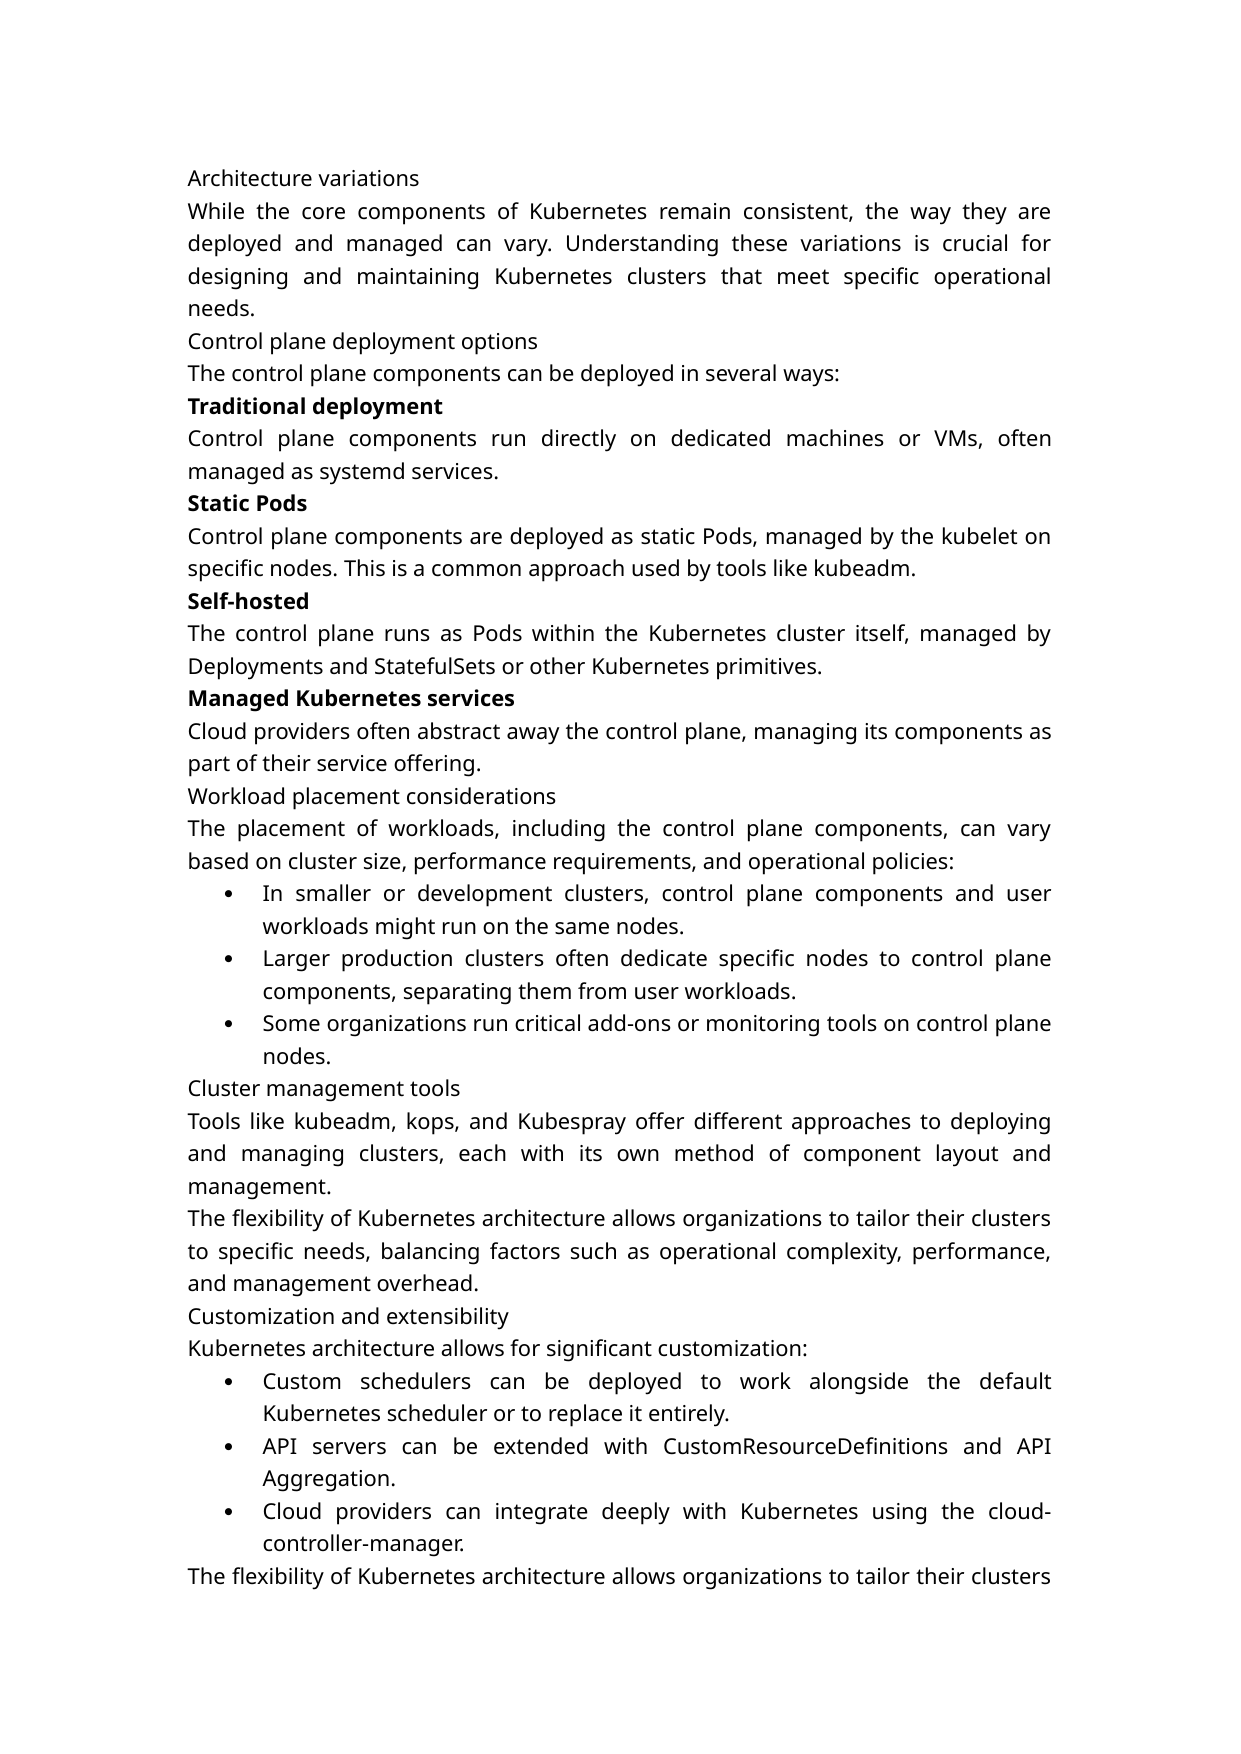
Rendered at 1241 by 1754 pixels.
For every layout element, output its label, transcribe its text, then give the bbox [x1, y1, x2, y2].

text The placement of workloads, including the control plane components, can vary based on cluster size, performance requirements, and operational policies: [187, 812, 1053, 877]
text While the core components of Kubernetes remain consistent, the way they are deployed and managed can vary. Understanding these variations is crucial for designing and maintaining Kubernetes clusters that meet specific operational needs. [187, 194, 1053, 324]
text Self-hosted [187, 584, 1053, 617]
text Cloud providers often abstract away the control plane, managing its components as part of their service offering. [187, 714, 1053, 779]
text Tools like kubeadm, kops, and Kubespray offer different approaches to deploying and managing clusters, each with its own method of component layout and management. [187, 1104, 1053, 1202]
text Kubernetes architecture allows for significant customization: [187, 1332, 1053, 1364]
text Static Pods [187, 487, 1053, 519]
list Some organizations run critical add-ons or monitoring tools on control plane nodes. [225, 1007, 1053, 1072]
text The control plane runs as Pods within the Kubernetes cluster itself, managed by Deployments and StatefulSets or other Kubernetes primitives. [187, 617, 1053, 682]
text Cluster management tools [187, 1072, 1053, 1104]
text Control plane components are deployed as static Pods, managed by the kubelet on specific nodes. This is a common approach used by tools like kubeadm. [187, 519, 1053, 584]
list Larger production clusters often dedicate specific nodes to control plane components, separating them from user workloads. [225, 942, 1053, 1007]
list Custom schedulers can be deployed to work alongside the default Kubernetes scheduler or to replace it entirely. [225, 1364, 1053, 1429]
text Workload placement considerations [187, 779, 1053, 812]
text Control plane components run directly on dedicated machines or VMs, often managed as systemd services. [187, 422, 1053, 487]
text Managed Kubernetes services [187, 682, 1053, 714]
text Control plane deployment options [187, 324, 1053, 357]
list In smaller or development clusters, control plane components and user workloads might run on the same nodes. [225, 877, 1053, 942]
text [187, 1559, 1053, 1592]
text The control plane components can be deployed in several ways: [187, 357, 1053, 389]
list API servers can be extended with CustomResourceDefinitions and API Aggregation. [225, 1429, 1053, 1494]
list Cloud providers can integrate deeply with Kubernetes using the cloud-controller-manager. [225, 1494, 1053, 1559]
text Traditional deployment [187, 389, 1053, 422]
text Architecture variations [187, 162, 1053, 194]
text Customization and extensibility [187, 1299, 1053, 1332]
